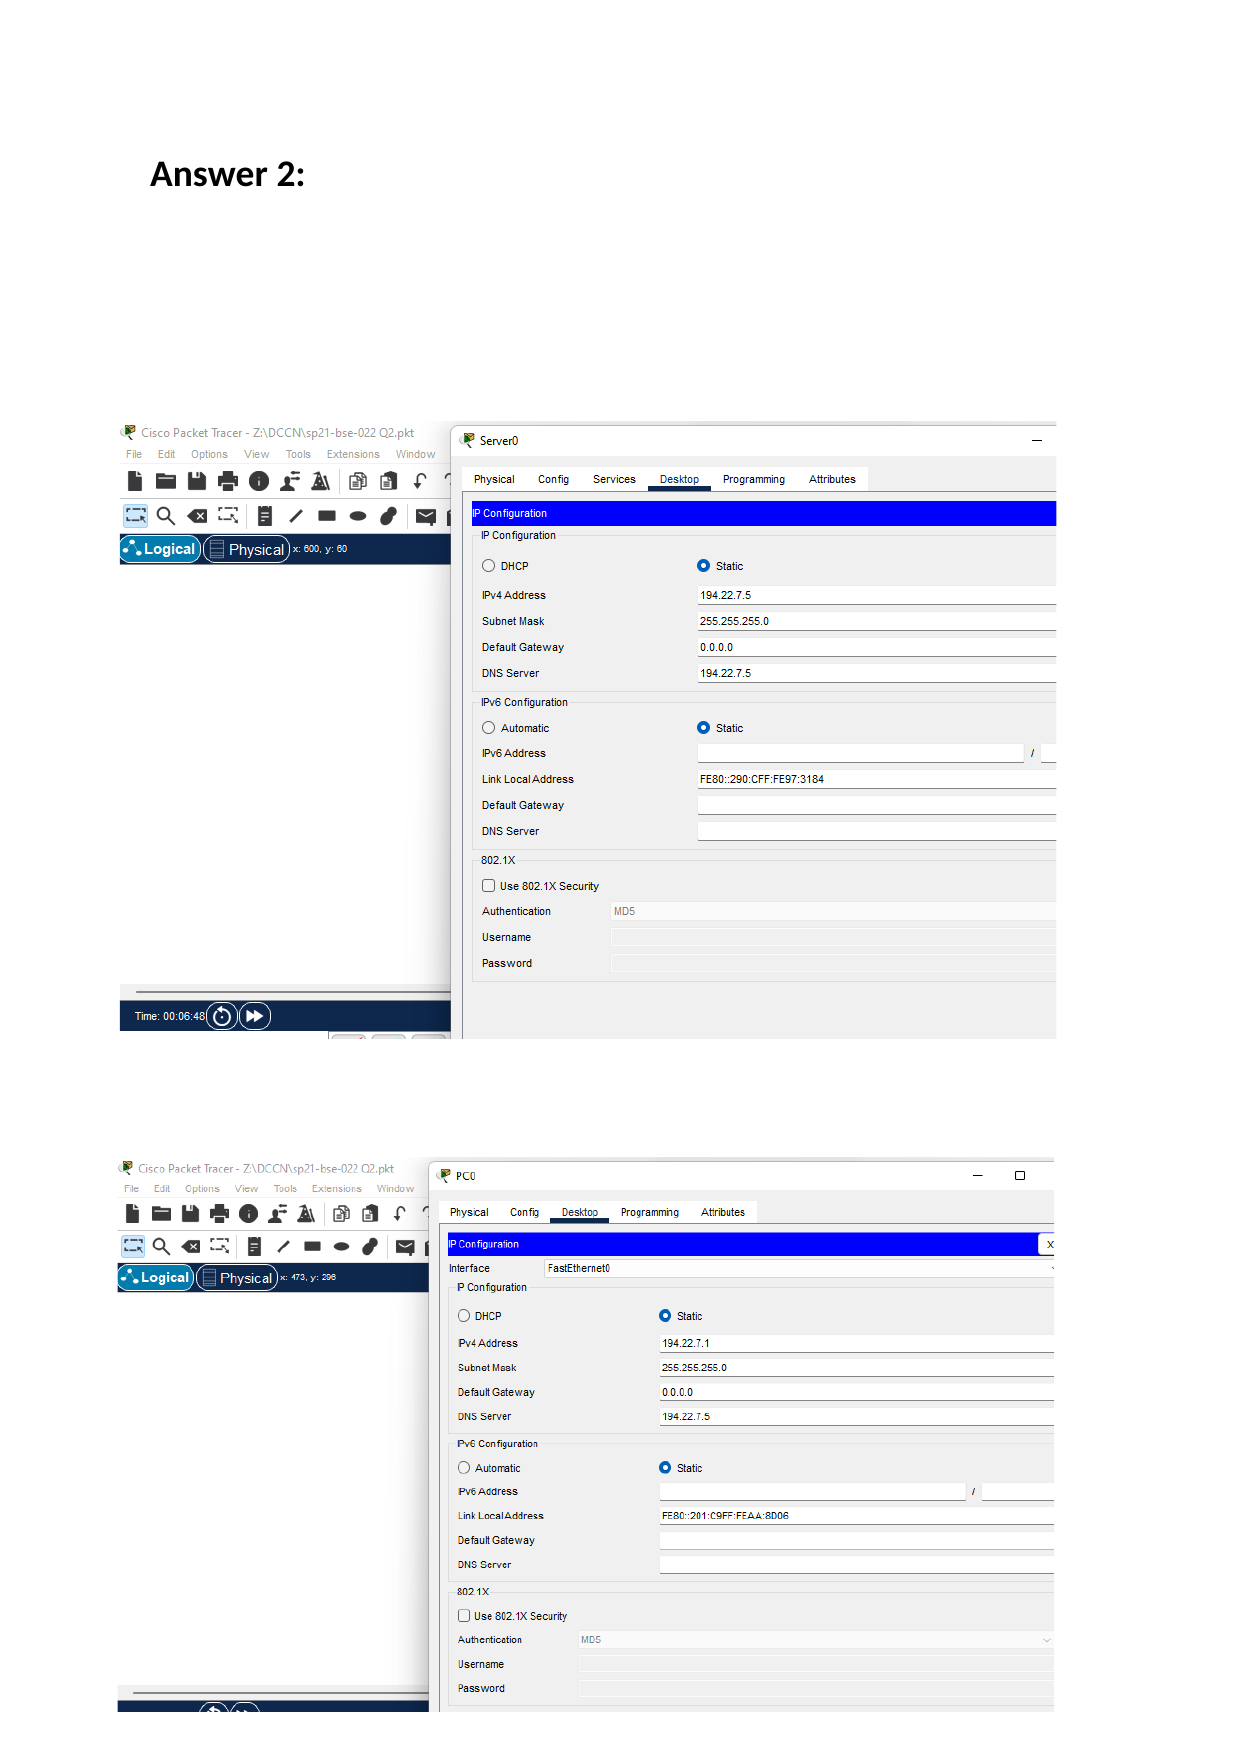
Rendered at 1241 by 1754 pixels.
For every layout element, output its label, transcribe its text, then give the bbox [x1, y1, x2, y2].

picture [118, 421, 1056, 1037]
picture [116, 1157, 1054, 1711]
text Answer 2: [150, 150, 1090, 196]
